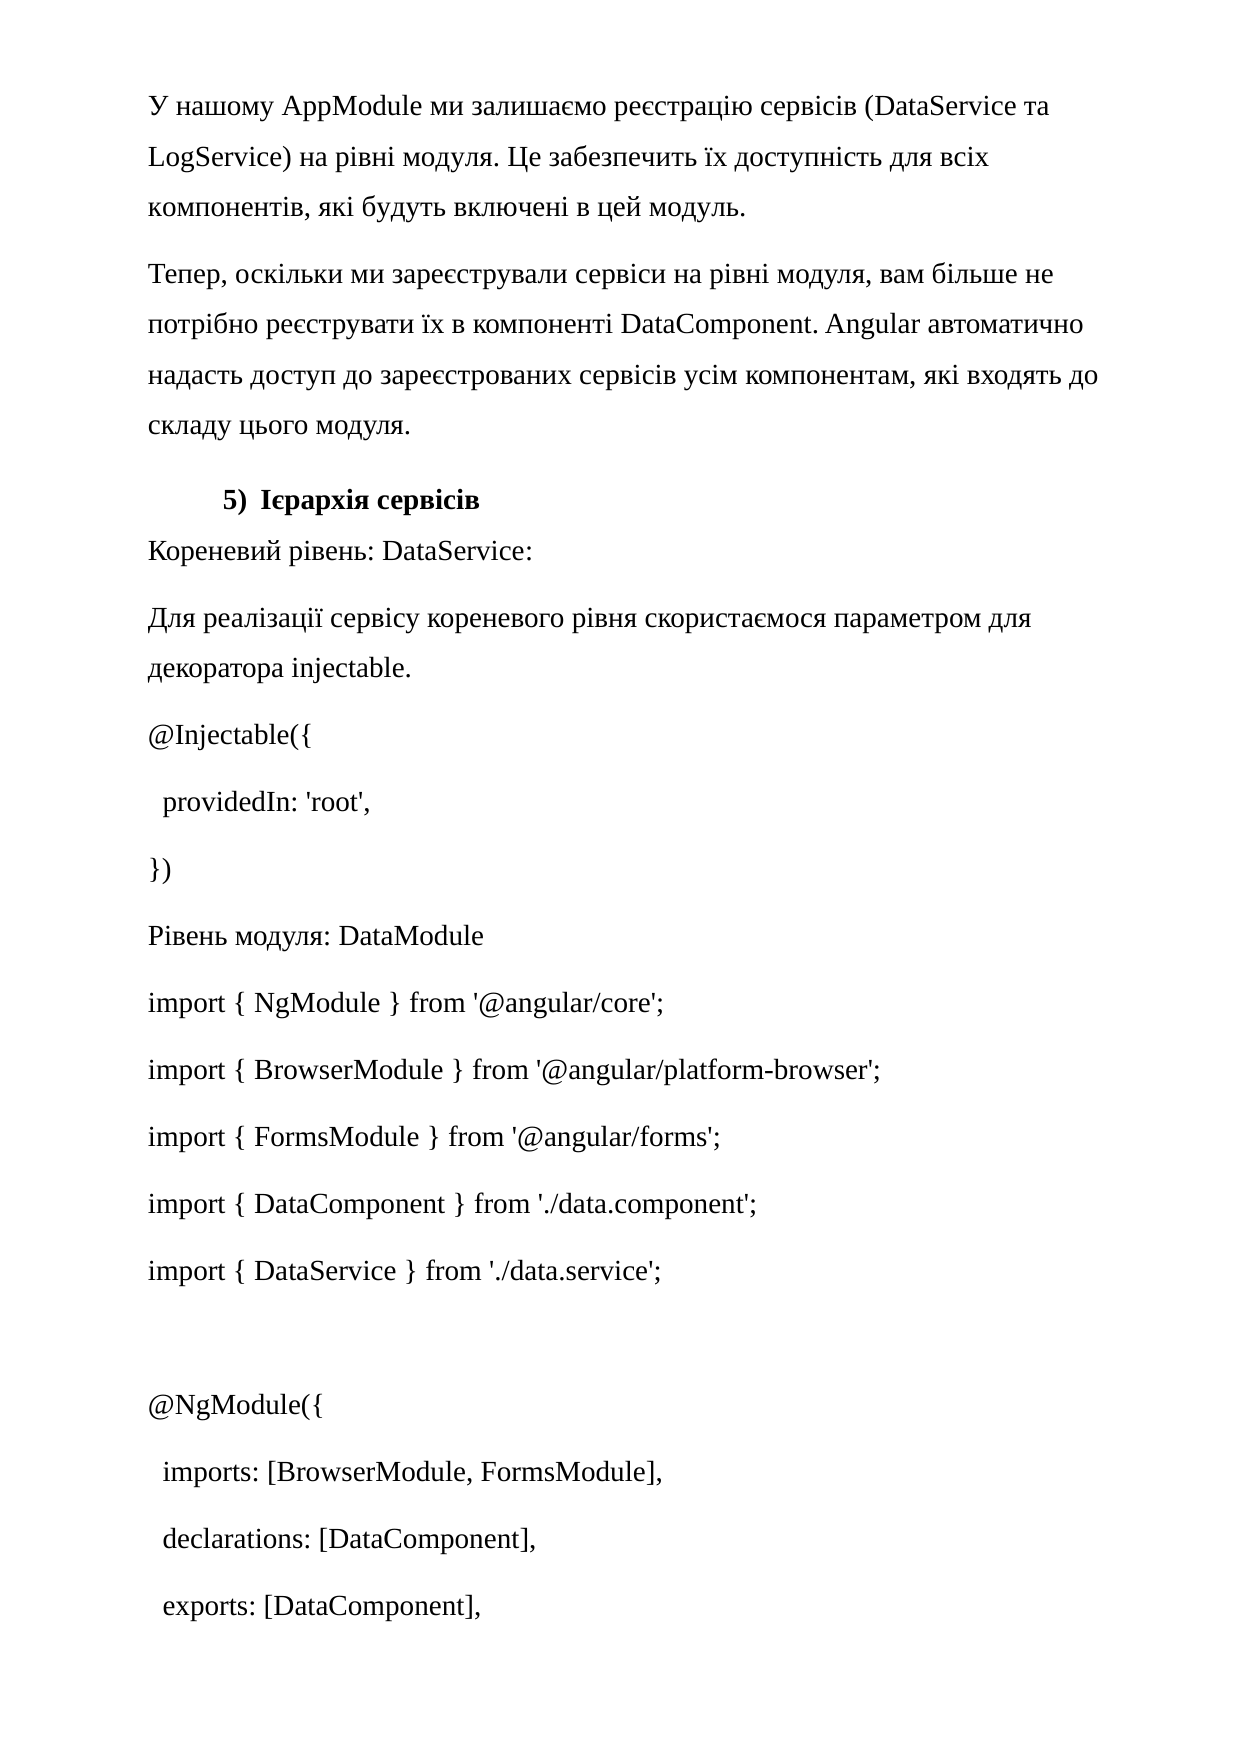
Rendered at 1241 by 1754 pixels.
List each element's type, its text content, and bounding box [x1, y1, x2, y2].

text declarations: [DataComponent], [148, 1521, 1152, 1554]
text @NgModule({ [148, 1387, 1152, 1420]
text Кореневий рівень: DataService: [148, 533, 1152, 566]
text У нашому AppModule ми залишаємо реєстрацію сервісів (DataService та LogService) на рівні модуля. Це забезпечить їх доступність для всіх компонентів, які будуть включені в цей модуль. [148, 88, 1152, 223]
text @Injectable({ [148, 717, 1152, 751]
text providedIn: 'root', [148, 784, 1152, 817]
text Для реалізації сервісу кореневого рівня скористаємося параметром для декоратора injectable. [148, 600, 1152, 683]
subtitle Ієрархія сервісів [223, 482, 1152, 516]
text import { BrowserModule } from '@angular/platform-browser'; [148, 1052, 1152, 1085]
text import { NgModule } from '@angular/core'; [148, 985, 1152, 1018]
text import { DataService } from './data.service'; [148, 1253, 1152, 1286]
text }) [148, 851, 1152, 884]
text import { DataComponent } from './data.component'; [148, 1186, 1152, 1219]
text Рівень модуля: DataModule [148, 918, 1152, 951]
text Тепер, оскільки ми зареєстрували сервіси на рівні модуля, вам більше не потрібно реєструвати їх в компоненті DataComponent. Angular автоматично надасть доступ до зареєстрованих сервісів усім компонентам, які входять до складу цього модуля. [148, 256, 1152, 441]
text exports: [DataComponent], [148, 1588, 1152, 1621]
text imports: [BrowserModule, FormsModule], [148, 1454, 1152, 1487]
text import { FormsModule } from '@angular/forms'; [148, 1119, 1152, 1152]
